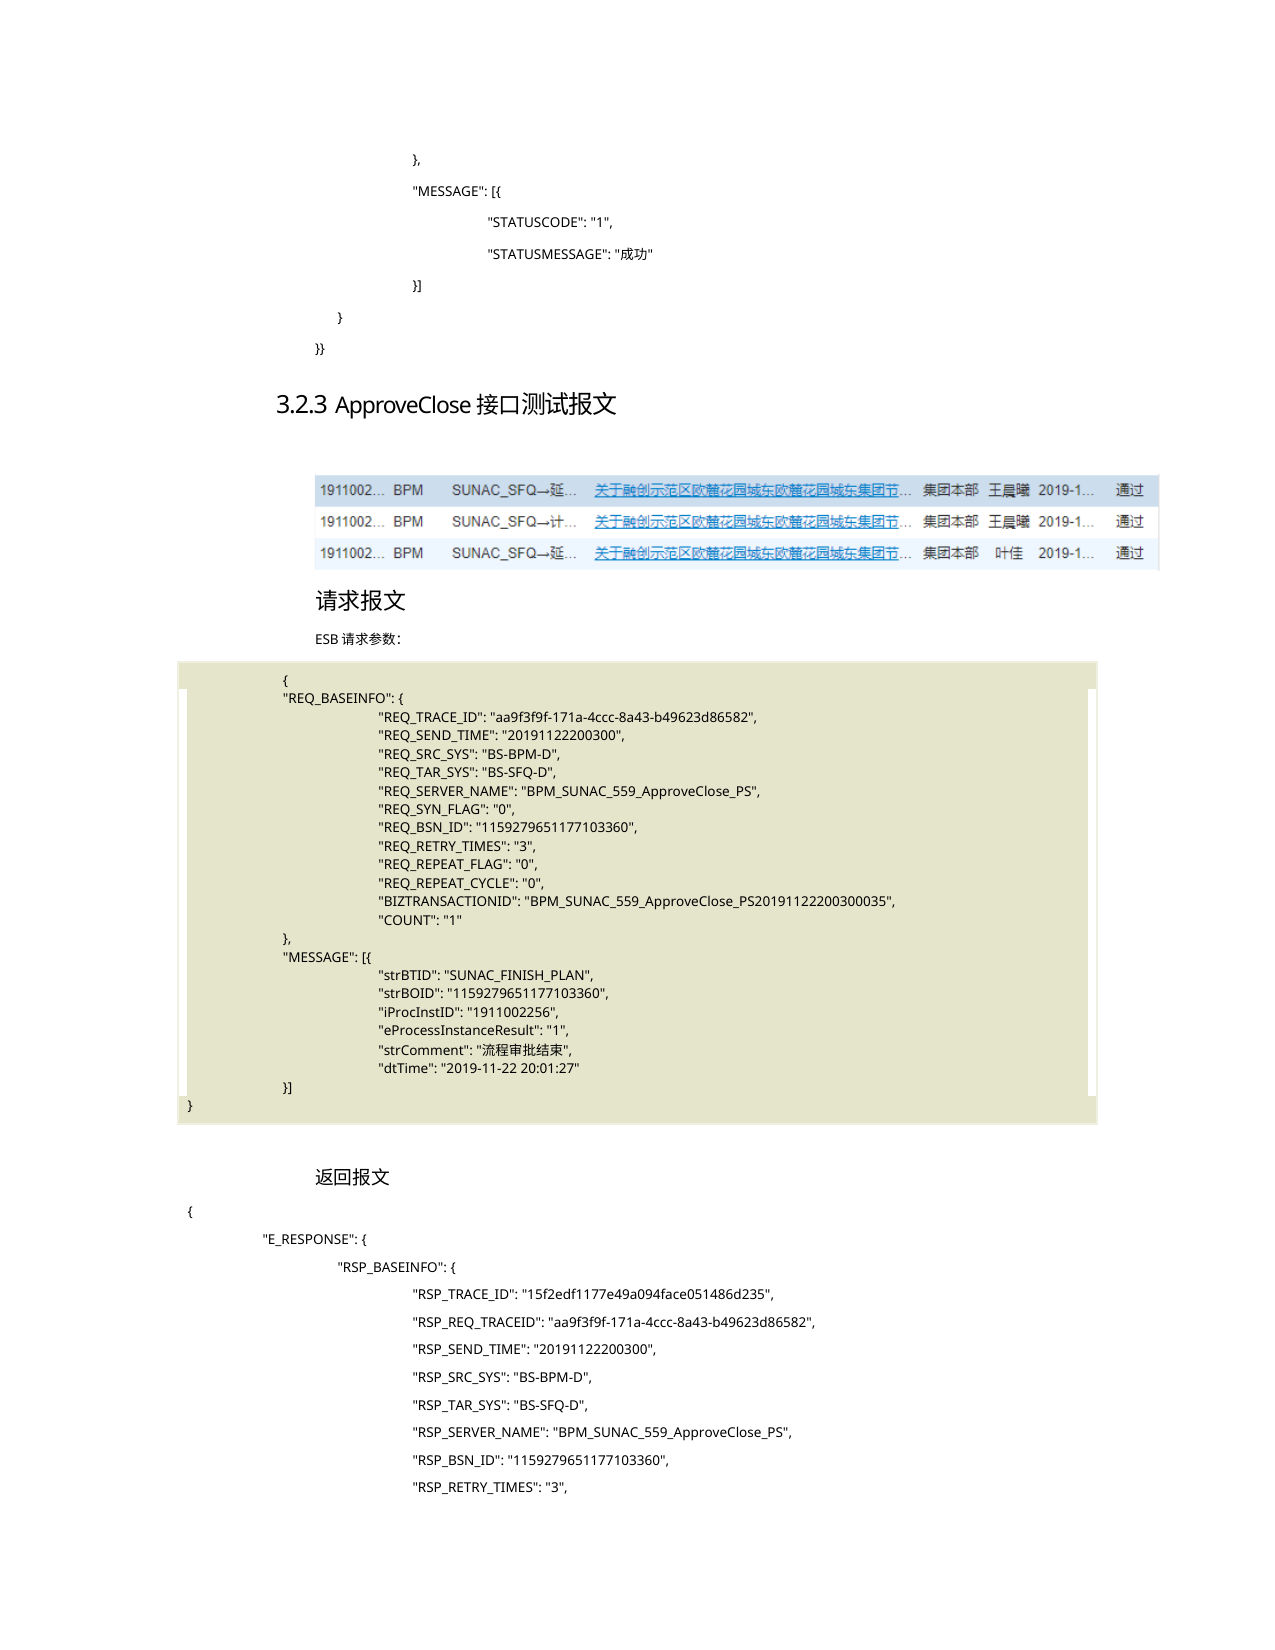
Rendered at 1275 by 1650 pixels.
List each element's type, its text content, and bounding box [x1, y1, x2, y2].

text "iProcInstID": "1911002256", [187, 1003, 1088, 1021]
text }, [315, 150, 1088, 169]
text "COUNT": "1" [187, 911, 1088, 929]
text "RSP_BSN_ID": "1159279651177103360", [187, 1451, 1088, 1469]
text "strComment": "流程审批结束", [187, 1040, 1088, 1059]
text "REQ_BASEINFO": { [187, 689, 1088, 708]
text "REQ_RETRY_TIMES": "3", [187, 837, 1088, 855]
text }} [315, 338, 1088, 357]
text "STATUSMESSAGE": "成功" [315, 244, 1088, 263]
text "RSP_BASEINFO": { [187, 1257, 1088, 1276]
text "dtTime": "2019-11-22 20:01:27" [187, 1059, 1088, 1078]
text "REQ_SRC_SYS": "BS-BPM-D", [187, 745, 1088, 763]
text "RSP_SRC_SYS": "BS-BPM-D", [187, 1368, 1088, 1386]
text "REQ_SEND_TIME": "20191122200300", [187, 726, 1088, 745]
text "REQ_SYN_FLAG": "0", [187, 800, 1088, 818]
text "eProcessInstanceResult": "1", [187, 1021, 1088, 1040]
text { [187, 1202, 1088, 1221]
subtitle ApproveClose接口测试报文 [276, 384, 1088, 421]
text "REQ_BSN_ID": "1159279651177103360", [187, 818, 1088, 837]
text "STATUSCODE": "1", [315, 212, 1088, 231]
text "RSP_TAR_SYS": "BS-SFQ-D", [187, 1396, 1088, 1414]
text "RSP_SERVER_NAME": "BPM_SUNAC_559_ApproveClose_PS", [187, 1423, 1088, 1442]
text 请求报文 [315, 583, 1088, 616]
text "REQ_TRACE_ID": "aa9f3f9f-171a-4ccc-8a43-b49623d86582", [187, 708, 1088, 726]
text 返回报文 [315, 1163, 1088, 1190]
text "REQ_REPEAT_CYCLE": "0", [187, 874, 1088, 892]
text ESB请求参数： [315, 629, 1088, 648]
text "BIZTRANSACTIONID": "BPM_SUNAC_559_ApproveClose_PS20191122200300035", [187, 892, 1088, 911]
text "RSP_REQ_TRACEID": "aa9f3f9f-171a-4ccc-8a43-b49623d86582", [187, 1313, 1088, 1331]
text }, [187, 929, 1088, 947]
text "RSP_TRACE_ID": "15f2edf1177e49a094face051486d235", [187, 1285, 1088, 1303]
text { [179, 663, 1096, 689]
picture [314, 474, 1216, 571]
text "REQ_REPEAT_FLAG": "0", [187, 855, 1088, 874]
text "strBTID": "SUNAC_FINISH_PLAN", [187, 966, 1088, 984]
text "MESSAGE": [{ [187, 947, 1088, 966]
text "REQ_SERVER_NAME": "BPM_SUNAC_559_ApproveClose_PS", [187, 782, 1088, 800]
text } [179, 1086, 1096, 1123]
text "RSP_SEND_TIME": "20191122200300", [187, 1340, 1088, 1359]
text "REQ_TAR_SYS": "BS-SFQ-D", [187, 763, 1088, 782]
text }] [315, 276, 1088, 295]
text "E_RESPONSE": { [187, 1230, 1088, 1248]
text } [315, 307, 1088, 326]
text "strBOID": "1159279651177103360", [187, 984, 1088, 1003]
text "RSP_RETRY_TIMES": "3", [187, 1478, 1088, 1497]
text "MESSAGE": [{ [315, 181, 1088, 200]
